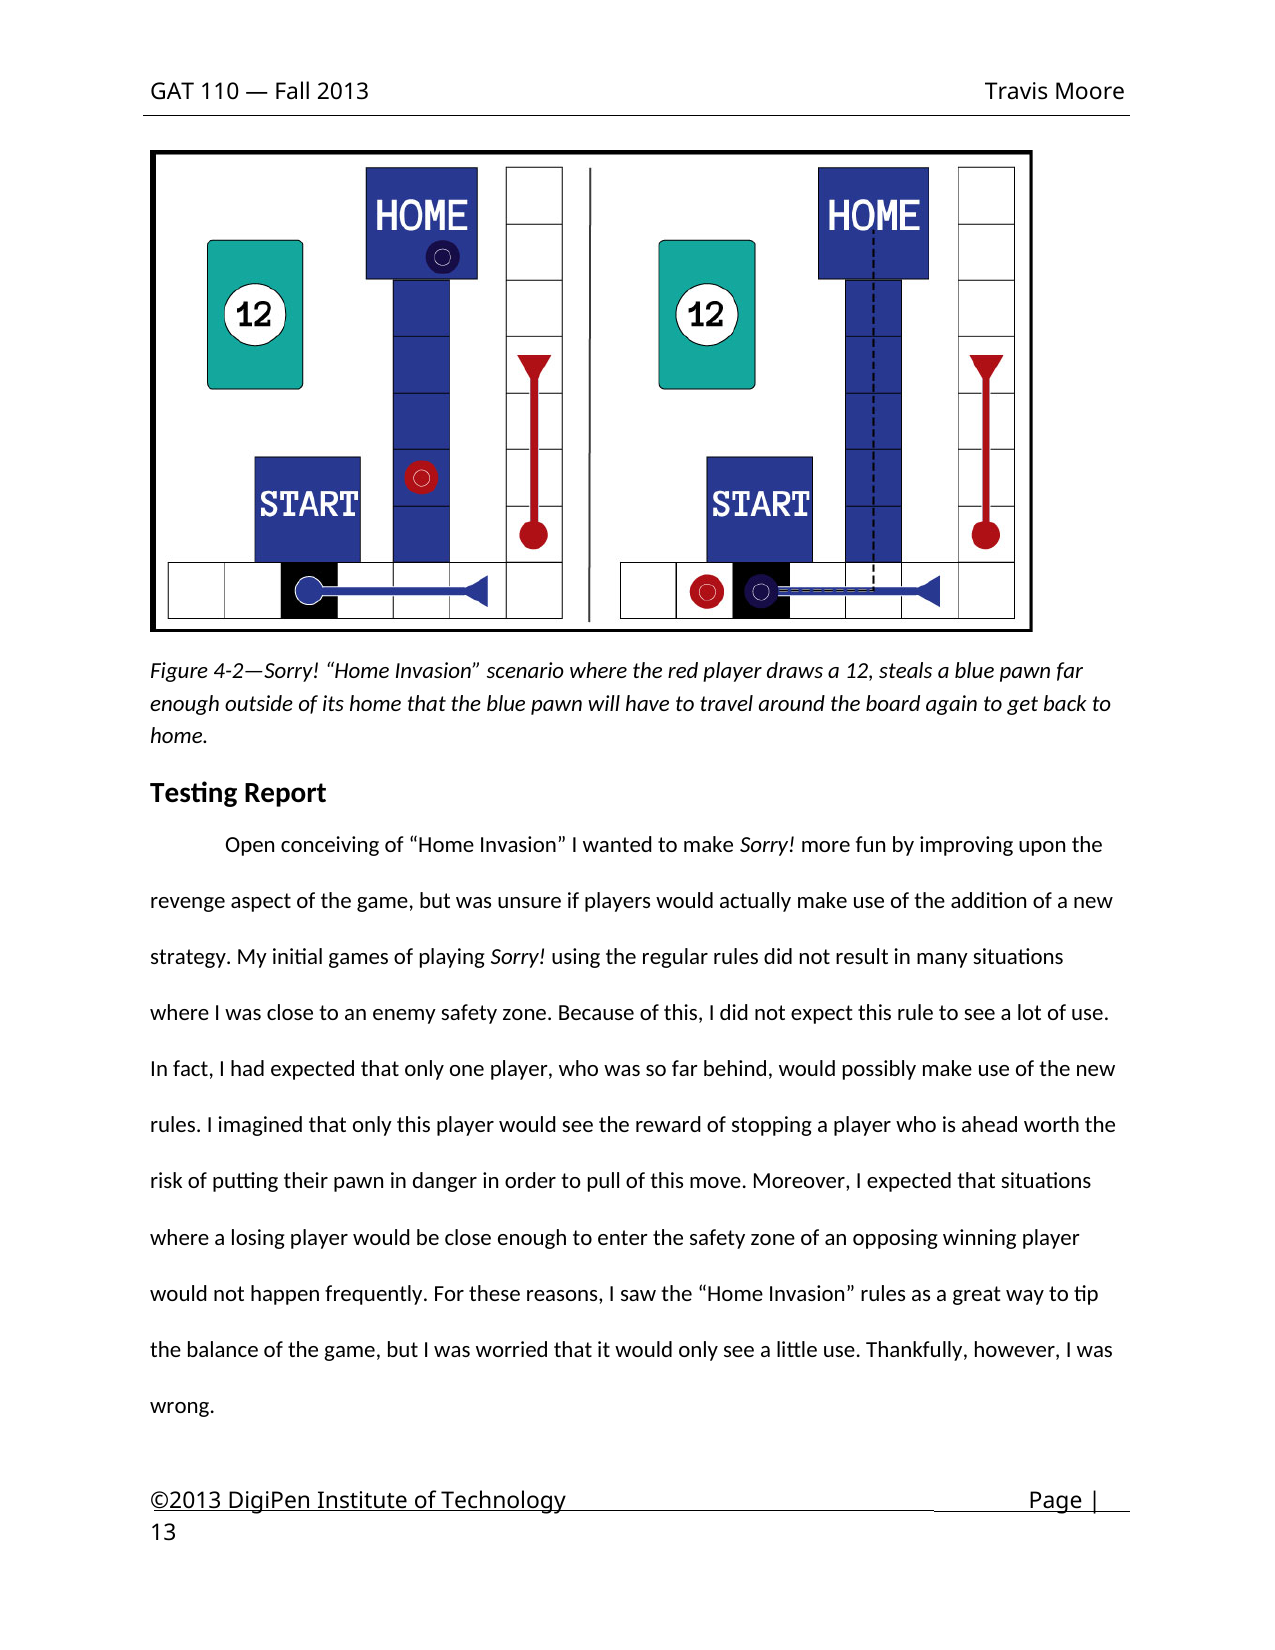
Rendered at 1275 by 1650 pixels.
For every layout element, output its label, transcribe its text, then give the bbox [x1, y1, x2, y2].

text Figure 4-2—Sorry! “Home Invasion” scenario where the red player draws a 12, steals a blue pawn far enough outside of its home that the blue pawn will have to travel around the board again to get back to home. [150, 656, 1125, 749]
text Open conceiving of “Home Invasion” I wanted to make Sorry! more fun by improving upon the revenge aspect of the game, but was unsure if players would actually make use of the addition of a new strategy. My initial games of playing Sorry! using the regular rules did not result in many situations where I was close to an enemy safety zone. Because of this, I did not expect this rule to see a lot of use. In fact, I had expected that only one player, who was so far behind, would possibly make use of the new rules. I imagined that only this player would see the reward of stopping a player who is ahead worth the risk of putting their pawn in danger in order to pull of this move. Moreover, I expected that situations where a losing player would be close enough to enter the safety zone of an opposing winning player would not happen frequently. For these reasons, I saw the “Home Invasion” rules as a great way to tip the balance of the game, but I was worried that it would only see a little use. Thankfully, however, I was wrong. [150, 830, 1125, 1419]
picture [150, 150, 1033, 632]
text Testing Report [150, 774, 1125, 809]
